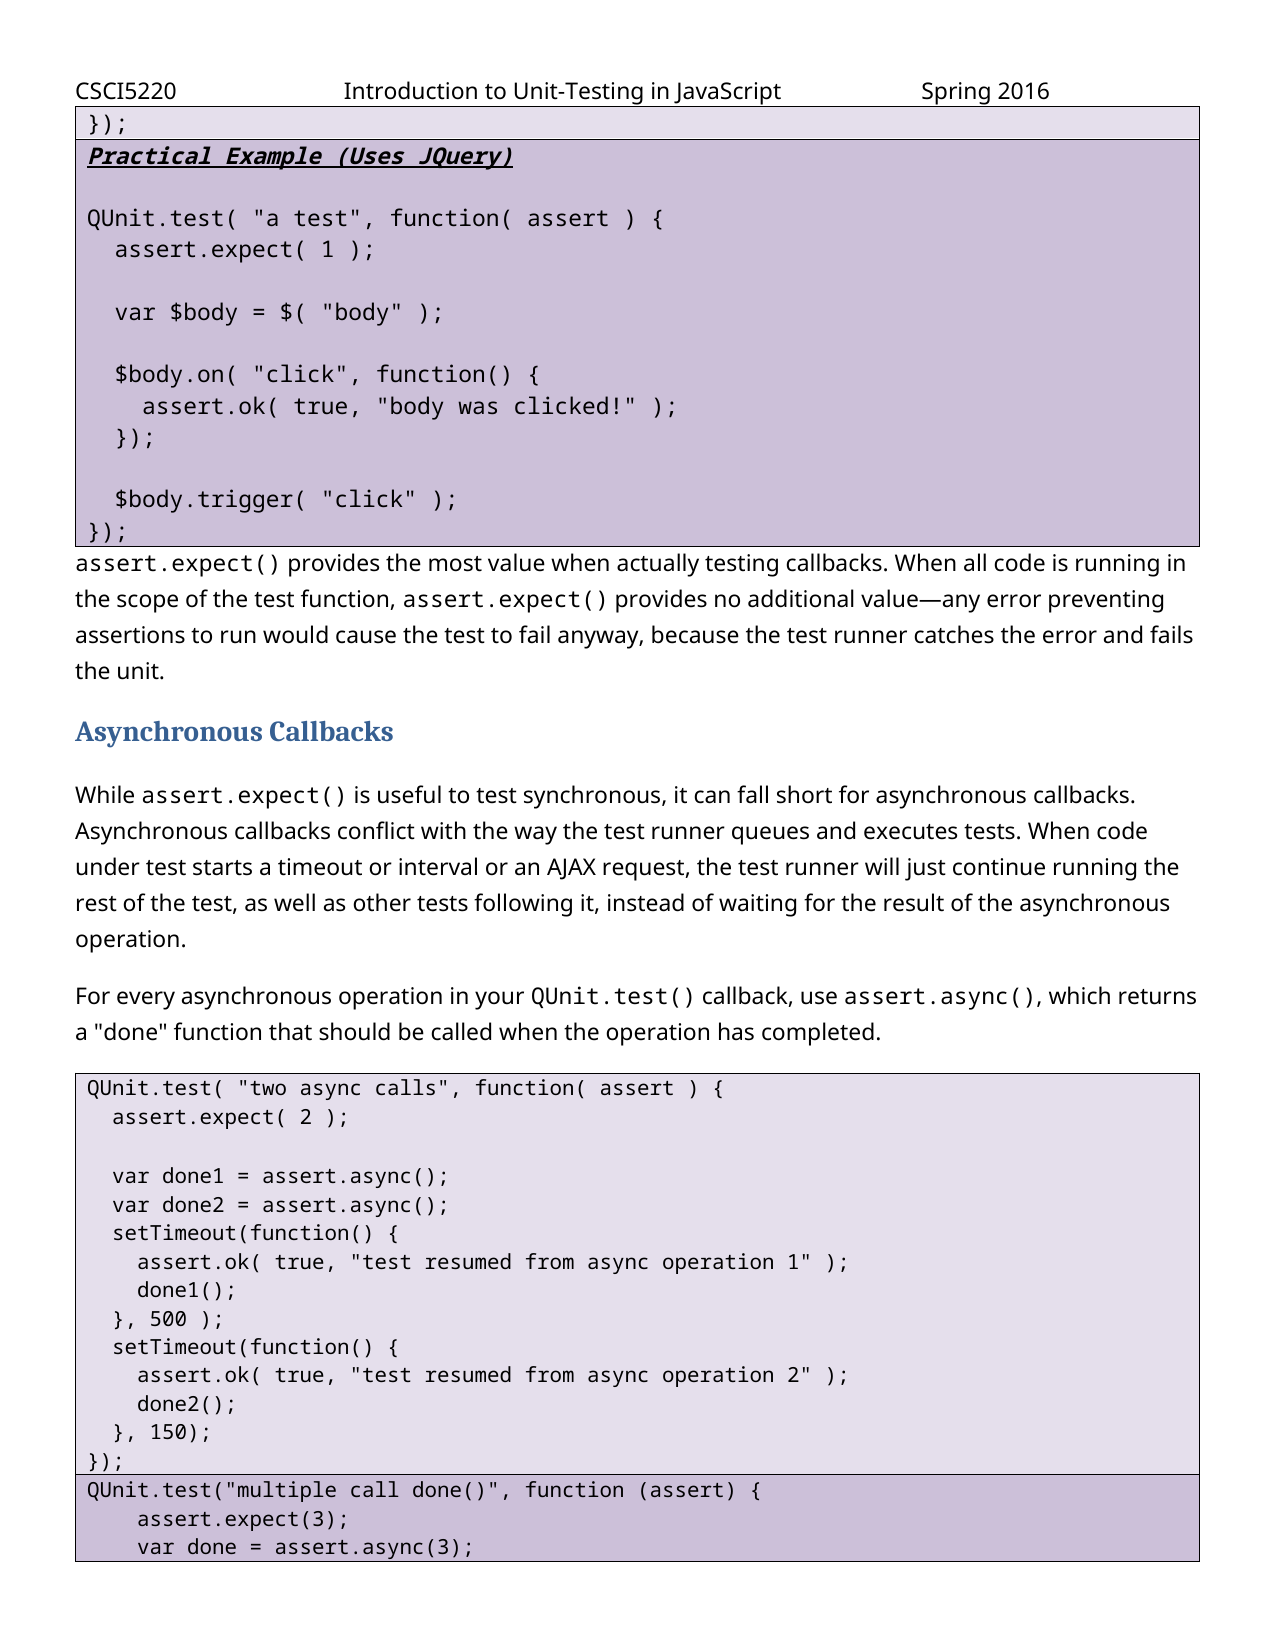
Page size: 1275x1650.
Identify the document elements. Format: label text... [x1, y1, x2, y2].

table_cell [76, 1475, 1199, 1561]
table_cell Practical Example (Uses JQuery) QUnit.test( "a test", function( assert ) { assert.expect( 1 ); var $body = $( "body" ); $body.on( "click", function() { assert.ok( true, "body was clicked!" ); }); $body.trigger( "click" ); }); [76, 140, 1199, 546]
subtitle Asynchronous Callbacks [75, 716, 1200, 749]
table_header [76, 107, 1199, 138]
table_header QUnit.test( "two async calls", function( assert ) { assert.expect( 2 ); var done1 = assert.async(); var done2 = assert.async(); setTimeout(function() { assert.ok( true, "test resumed from async operation 1" ); done1(); }, 500 ); setTimeout(function() { assert.ok( true, "test resumed from async operation 2" ); done2(); }, 150); }); [76, 1074, 1199, 1474]
text assert.expect() provides the most value when actually testing callbacks. When all code is running in the scope of the test function, assert.expect() provides no additional value—any error preventing assertions to run would cause the test to fail anyway, because the test runner catches the error and fails the unit. [75, 547, 1200, 686]
text While assert.expect() is useful to test synchronous, it can fall short for asynchronous callbacks. Asynchronous callbacks conflict with the way the test runner queues and executes tests. When code under test starts a timeout or interval or an AJAX request, the test runner will just continue running the rest of the test, as well as other tests following it, instead of waiting for the result of the asynchronous operation. [75, 779, 1200, 954]
text For every asynchronous operation in your QUnit.test() callback, use assert.async(), which returns a "done" function that should be called when the operation has completed. [75, 980, 1200, 1047]
